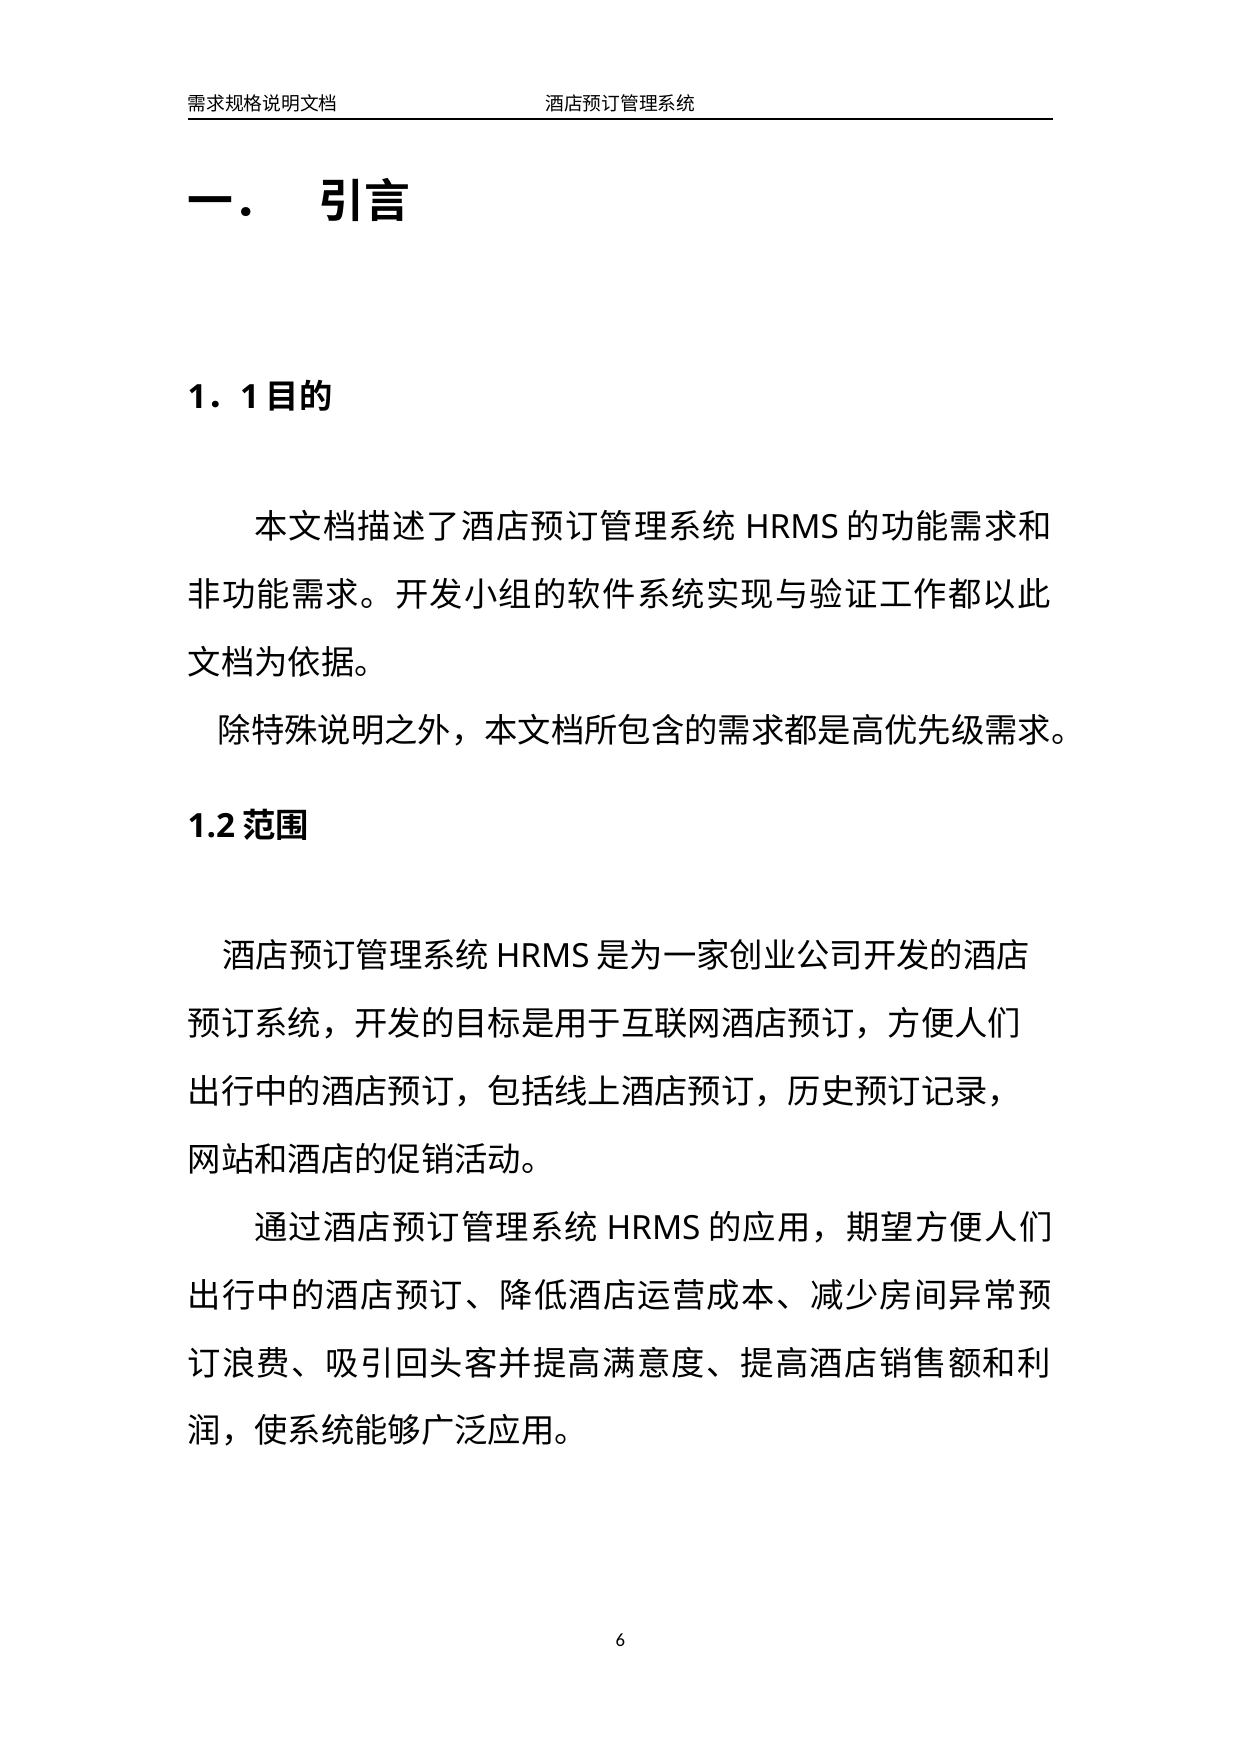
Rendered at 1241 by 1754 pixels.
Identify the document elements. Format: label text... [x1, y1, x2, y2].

text 通过酒店预订管理系统HRMS的应用，期望方便人们出行中的酒店预订、降低酒店运营成本、减少房间异常预订浪费、吸引回头客并提高满意度、提高酒店销售额和利润，使系统能够广泛应用。 [187, 1191, 1053, 1462]
subtitle 引言 [187, 164, 1053, 232]
text 酒店预订管理系统HRMS是为一家创业公司开发的酒店预订系统，开发的目标是用于互联网酒店预订，方便人们出行中的酒店预订，包括线上酒店预订，历史预订记录，网站和酒店的促销活动。 [187, 919, 1053, 1191]
subtitle 1．1目的 [187, 360, 1053, 428]
text 本文档描述了酒店预订管理系统HRMS的功能需求和非功能需求。开发小组的软件系统实现与验证工作都以此文档为依据。 [187, 490, 1053, 694]
subtitle 1.2范围 [187, 789, 1053, 857]
text 除特殊说明之外，本文档所包含的需求都是高优先级需求。 [187, 694, 1053, 762]
